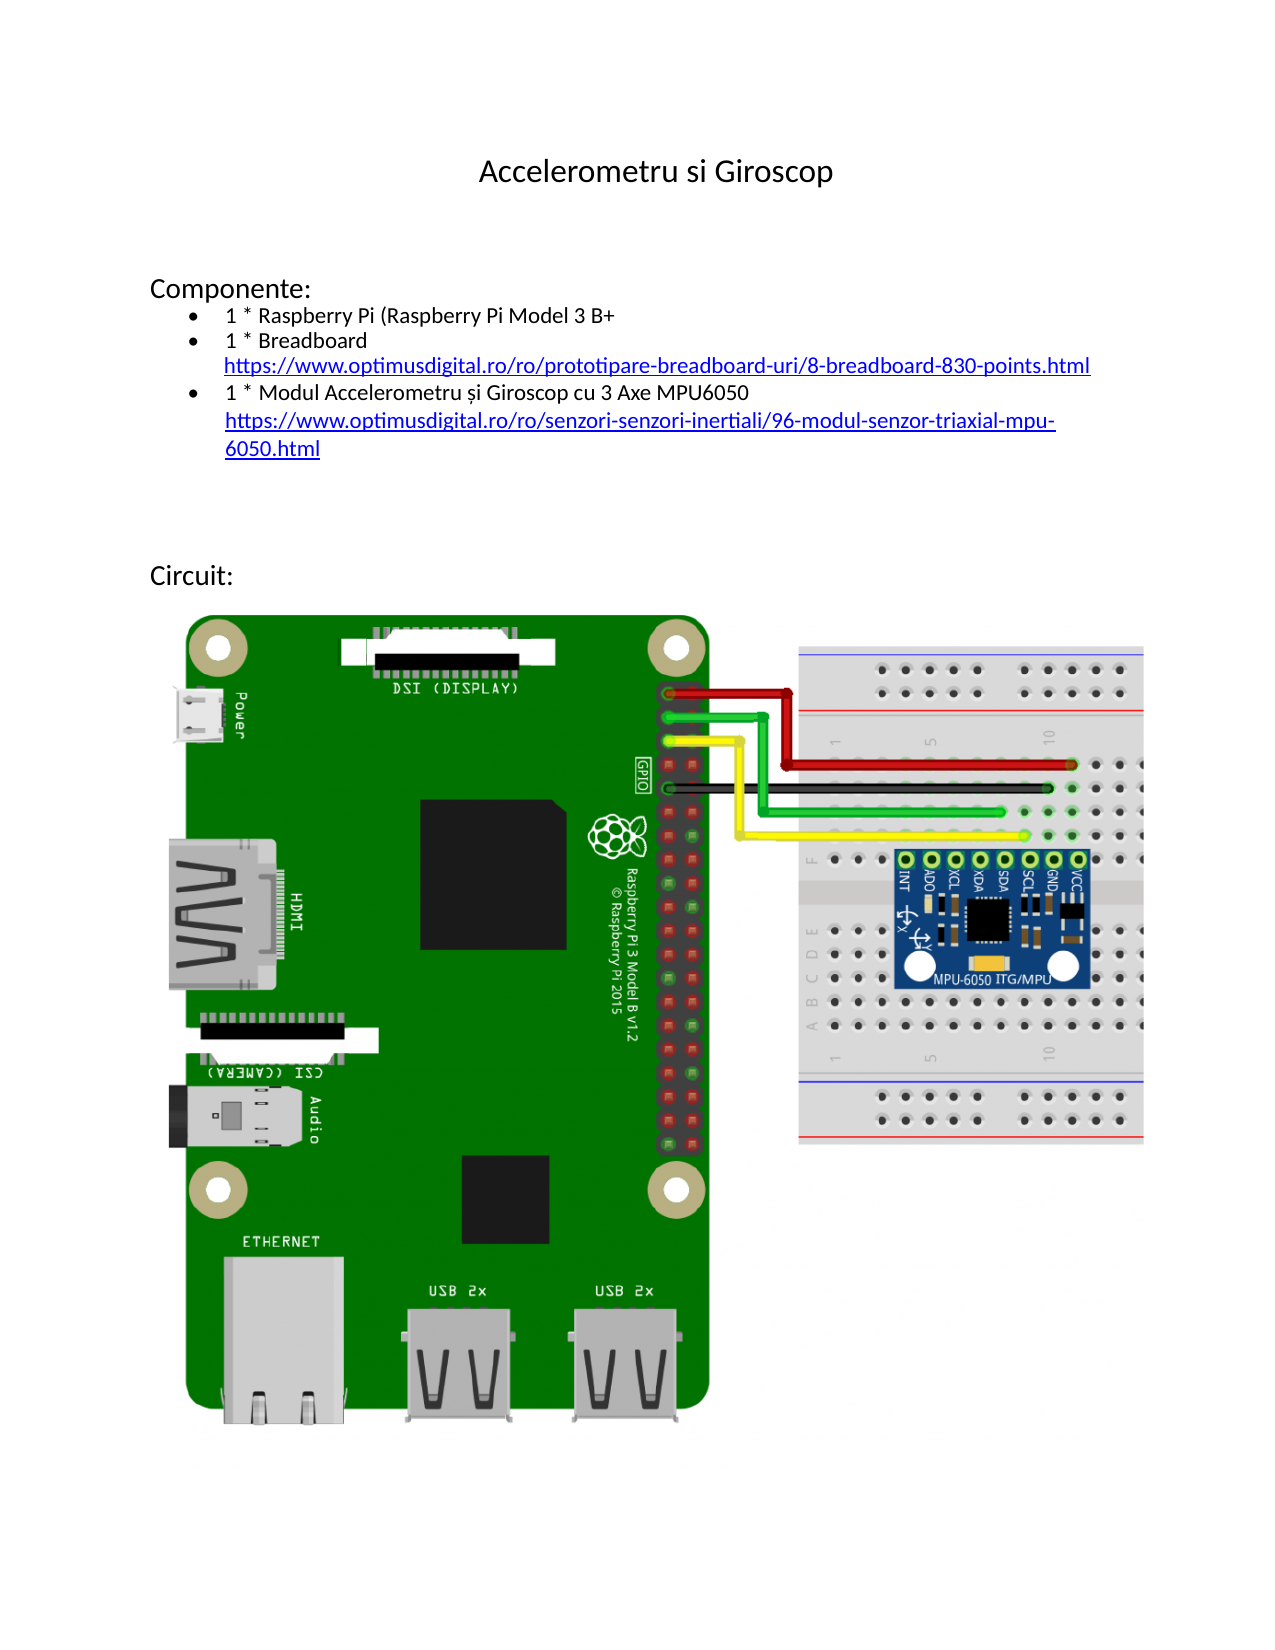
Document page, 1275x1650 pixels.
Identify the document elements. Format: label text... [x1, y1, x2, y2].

text https://www.optimusdigital.ro/ro/prototipare-breadboard-uri/8-breadboard-830-points.html [187, 353, 1125, 378]
text Circuit: [150, 565, 1125, 590]
text Accelerometru si Giroscop [187, 150, 1125, 191]
text https://www.optimusdigital.ro/ro/senzori-senzori-inertiali/96-modul-senzor-triaxial-mpu-6050.html [225, 406, 1125, 462]
list 1 * Raspberry Pi (Raspberry Pi Model 3 B+ [187, 303, 1125, 328]
list 1 * Modul Accelerometru și Giroscop cu 3 Axe MPU6050 [187, 378, 1125, 406]
list 1 * Breadboard [187, 328, 1125, 353]
text Componente: [150, 278, 1125, 303]
